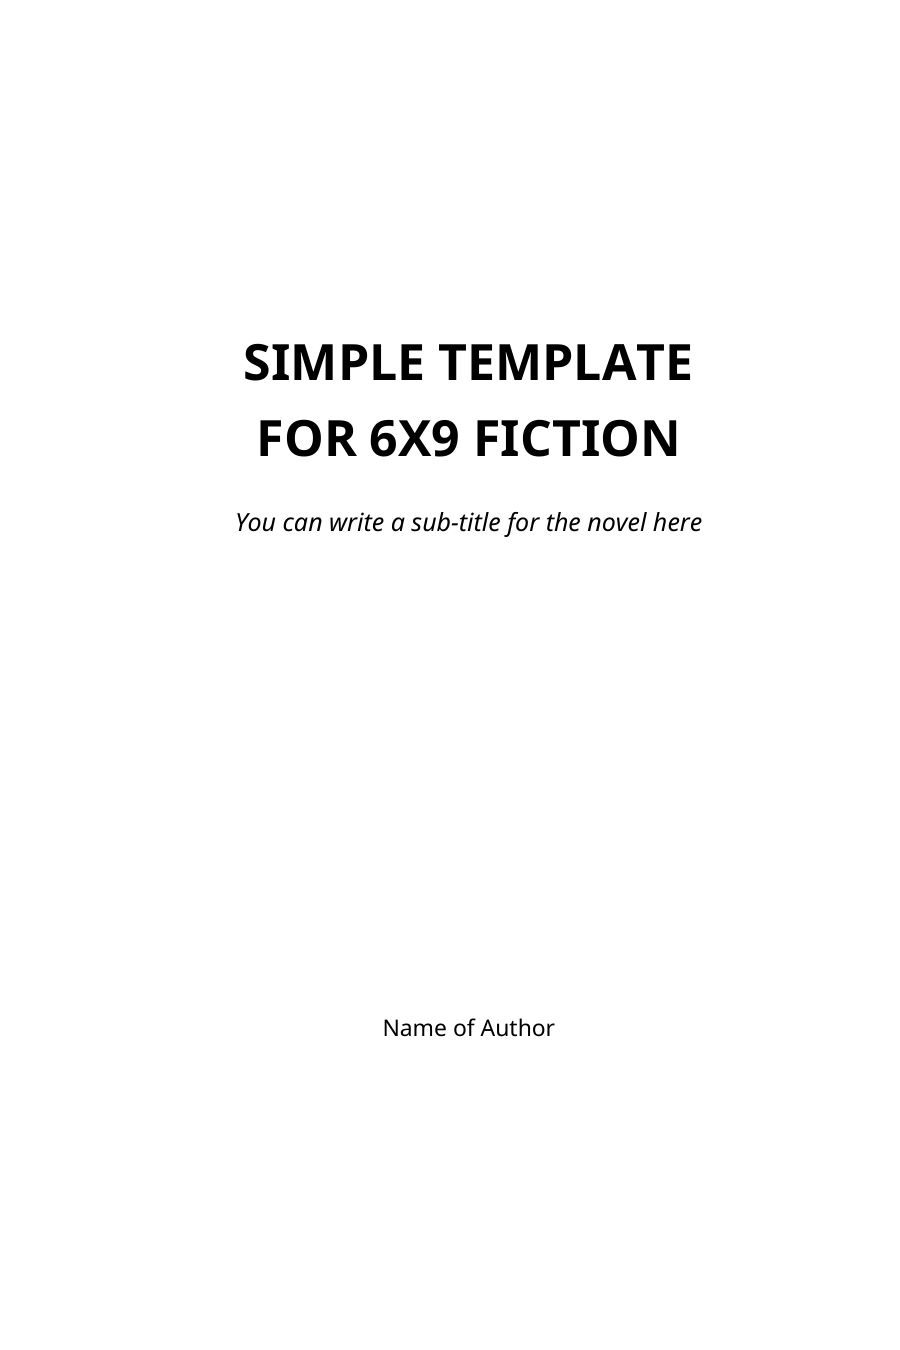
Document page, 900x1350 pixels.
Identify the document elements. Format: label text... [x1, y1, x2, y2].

subtitle You can write a sub-title for the novel here [135, 504, 802, 538]
